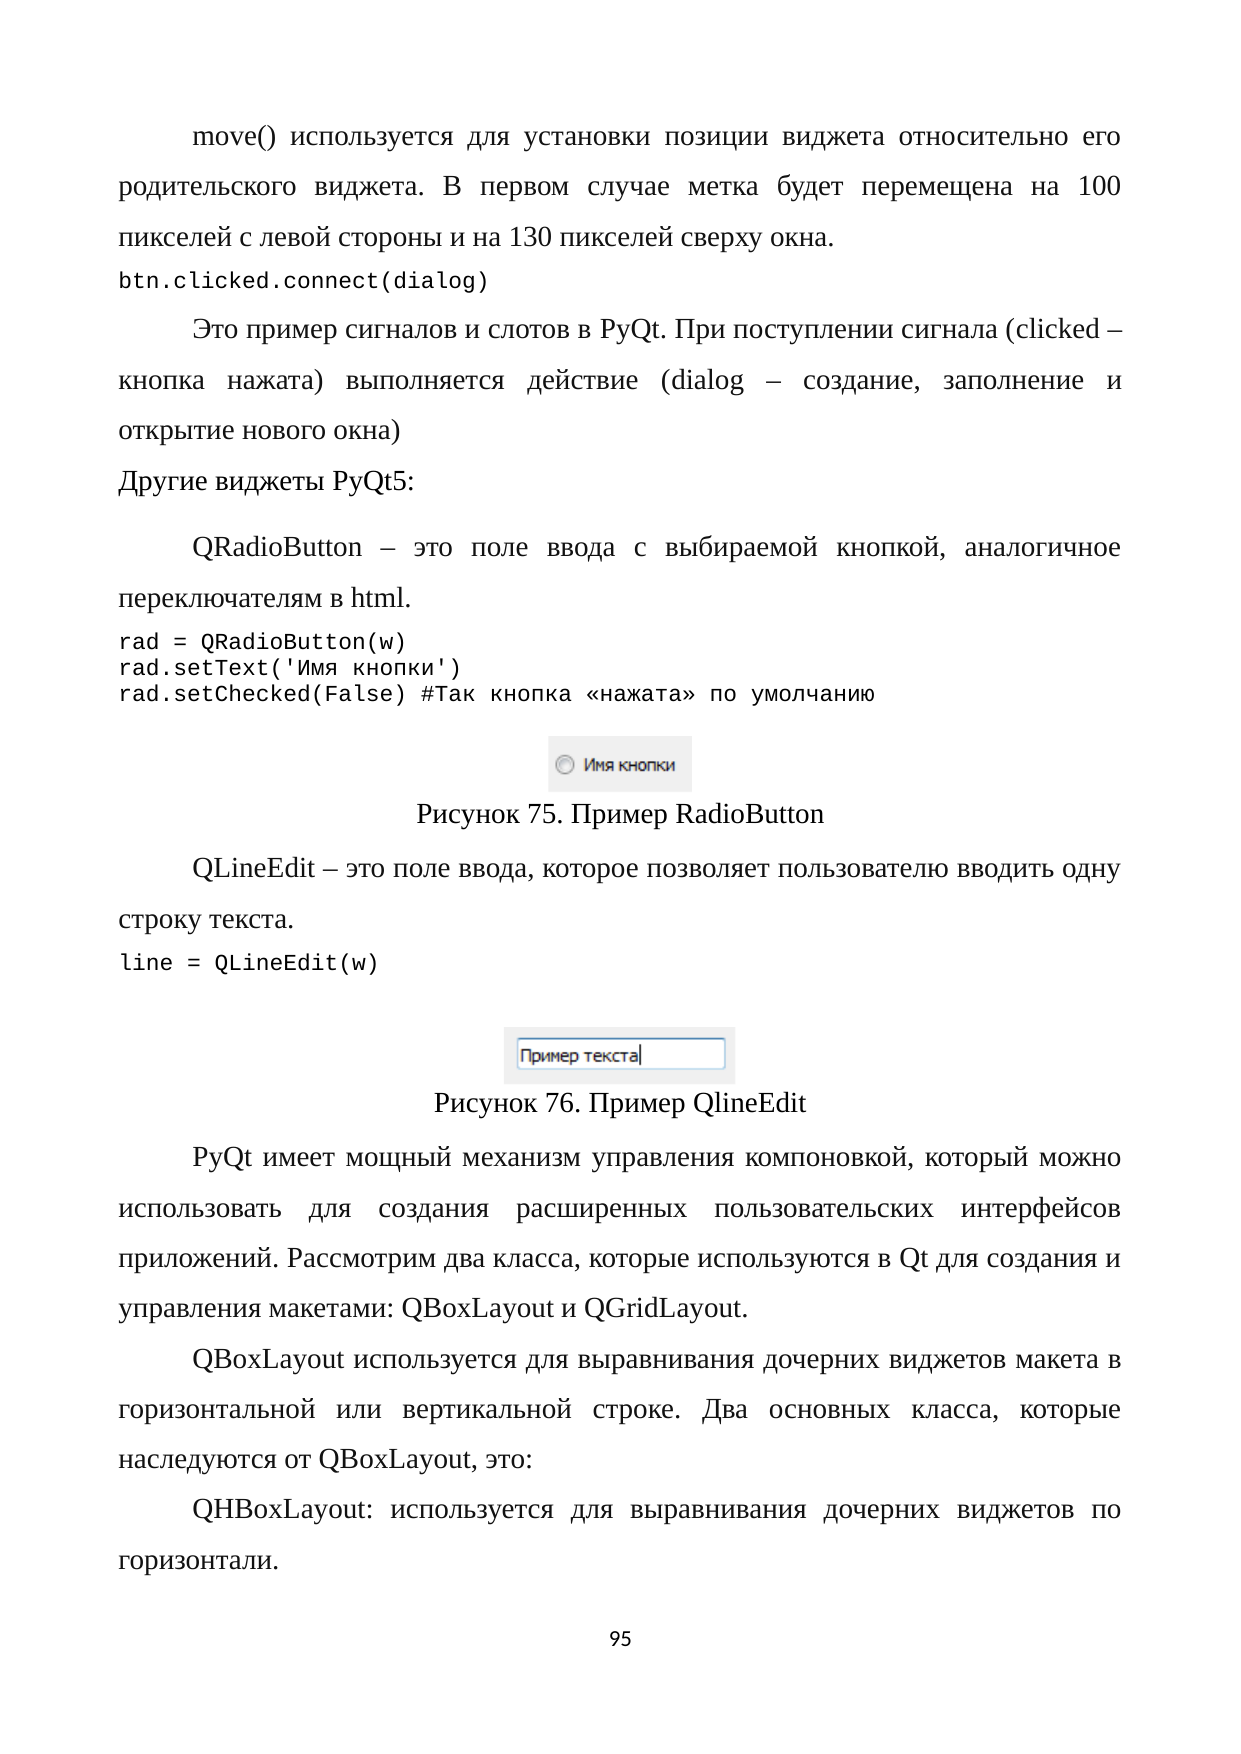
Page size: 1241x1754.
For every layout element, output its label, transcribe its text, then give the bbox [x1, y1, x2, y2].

text Рисунок 76. Пример QlineEdit [118, 1085, 1122, 1119]
text Другие виджеты PyQt5: [118, 463, 1122, 496]
text rad = QRadioButton(w) [118, 630, 1122, 656]
text line = QLineEdit(w) [118, 951, 1122, 977]
text QHBoxLayout: используется для выравнивания дочерних виджетов по горизонтали. [118, 1492, 1122, 1576]
text btn.clicked.connect(dialog) [118, 269, 1122, 295]
text rad.setChecked(False) #Так кнопка «нажата» по умолчанию [118, 682, 1122, 708]
text Это пример сигналов и слотов в PyQt. При поступлении сигнала (clicked – кнопка нажата) выполняется действие (dialog – создание, заполнение и открытие нового окна) [118, 312, 1122, 446]
text Рисунок 75. Пример RadioButton [118, 796, 1122, 830]
text move() используется для установки позиции виджета относительно его родительского виджета. В первом случае метка будет перемещена на 100 пикселей с левой стороны и на 130 пикселей сверху окна. [118, 118, 1122, 252]
picture [503, 1027, 737, 1086]
text PyQt имеет мощный механизм управления компоновкой, который можно использовать для создания расширенных пользовательских интерфейсов приложений. Рассмотрим два класса, которые используются в Qt для создания и управления макетами: QBoxLayout и QGridLayout. [118, 1139, 1122, 1324]
text rad.setText('Имя кнопки') [118, 656, 1122, 682]
picture [548, 736, 692, 797]
text QBoxLayout используется для выравнивания дочерних виджетов макета в горизонтальной или вертикальной строке. Два основных класса, которые наследуются от QBoxLayout, это: [118, 1341, 1122, 1475]
text QRadioButton – это поле ввода с выбираемой кнопкой, аналогичное переключателям в html. [118, 529, 1122, 613]
text QLineEdit – это поле ввода, которое позволяет пользователю вводить одну строку текста. [118, 851, 1122, 934]
